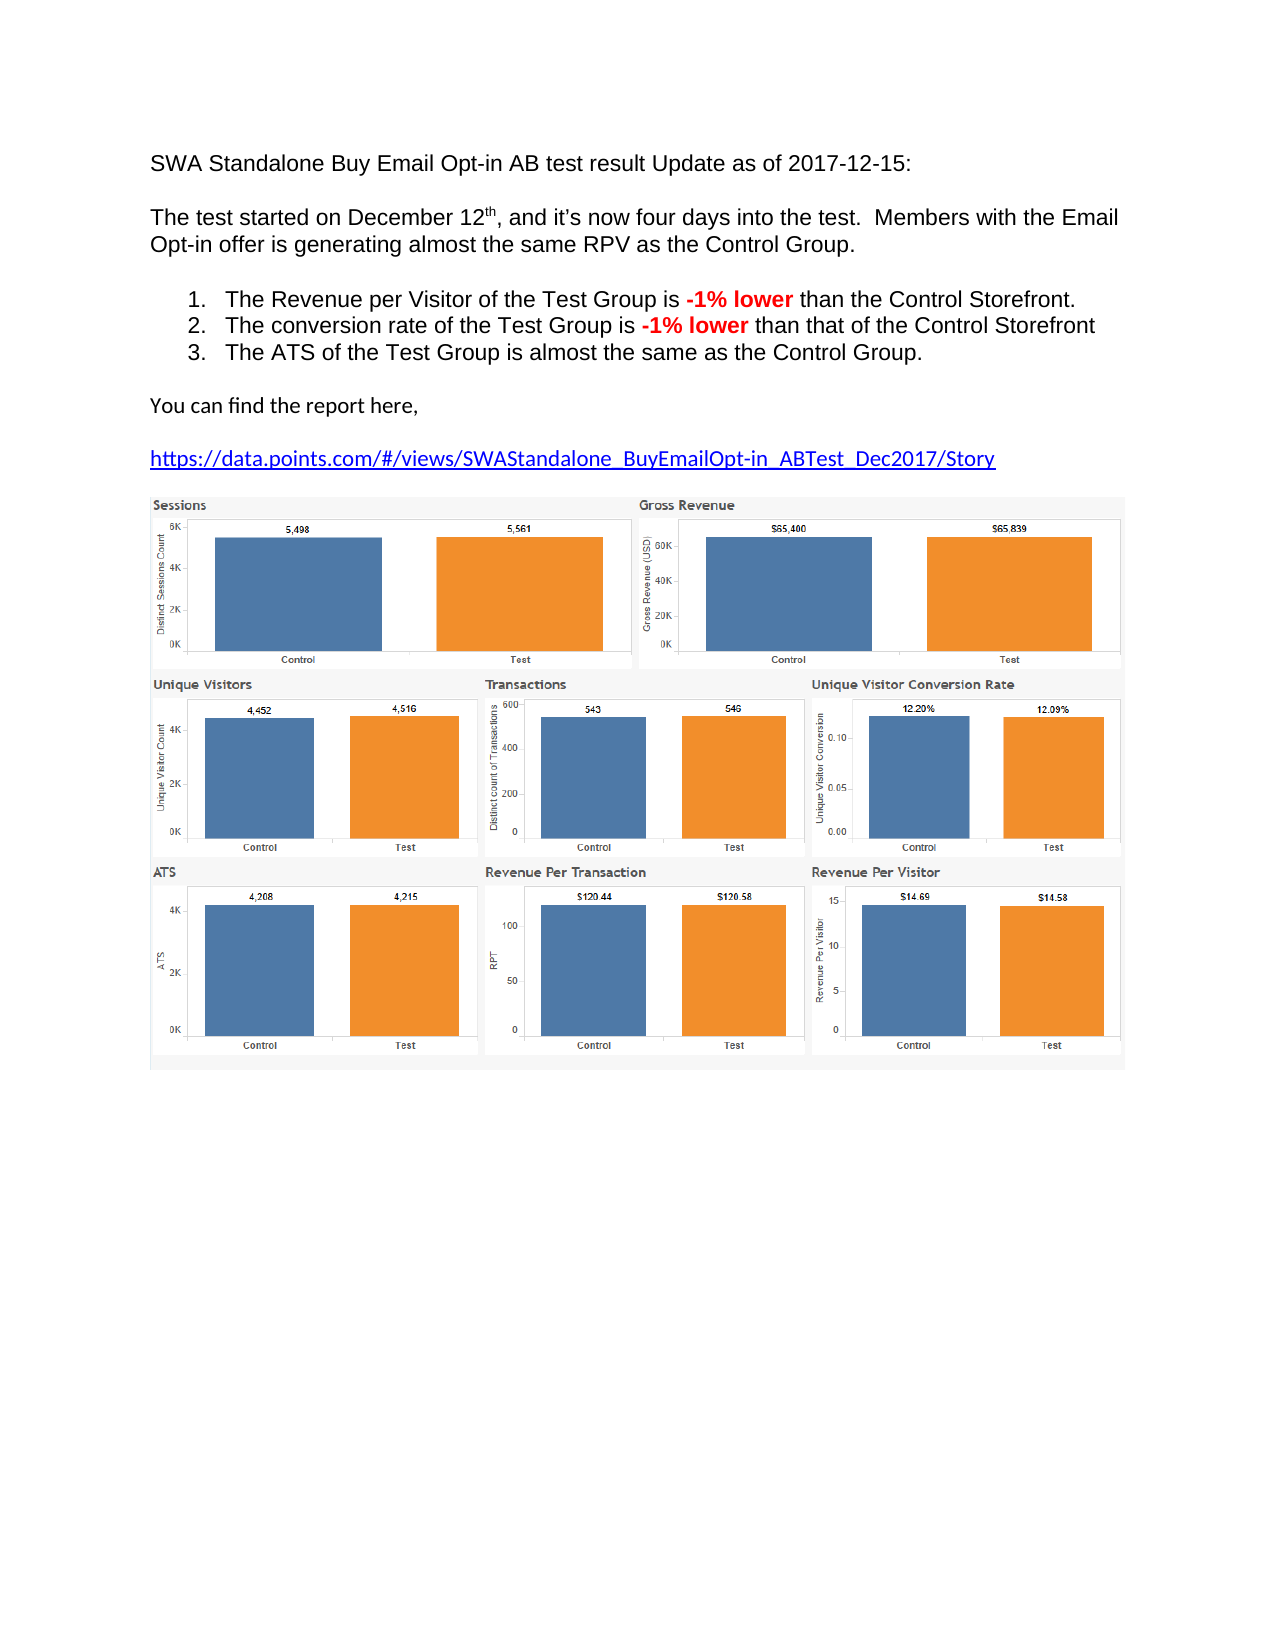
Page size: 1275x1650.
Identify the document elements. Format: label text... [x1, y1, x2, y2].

text The test started on December 12th, and it’s now four days into the test. Members with the Email Opt-in offer is generating almost the same RPV as the Control Group. [150, 204, 1125, 257]
list The Revenue per Visitor of the Test Group is -1% lower than the Control Storefront. [187, 286, 1125, 312]
text You can find the report here, [150, 391, 1125, 419]
list The ATS of the Test Group is almost the same as the Control Group. [187, 338, 1125, 365]
list The conversion rate of the Test Group is -1% lower than that of the Control Storefront [187, 312, 1125, 338]
picture [150, 497, 1125, 1070]
text https://data.points.com/#/views/SWAStandalone_BuyEmailOpt-in_ABTest_Dec2017/Story [150, 444, 1125, 472]
text SWA Standalone Buy Email Opt-in AB test result Update as of 2017-12-15: [150, 150, 1125, 176]
